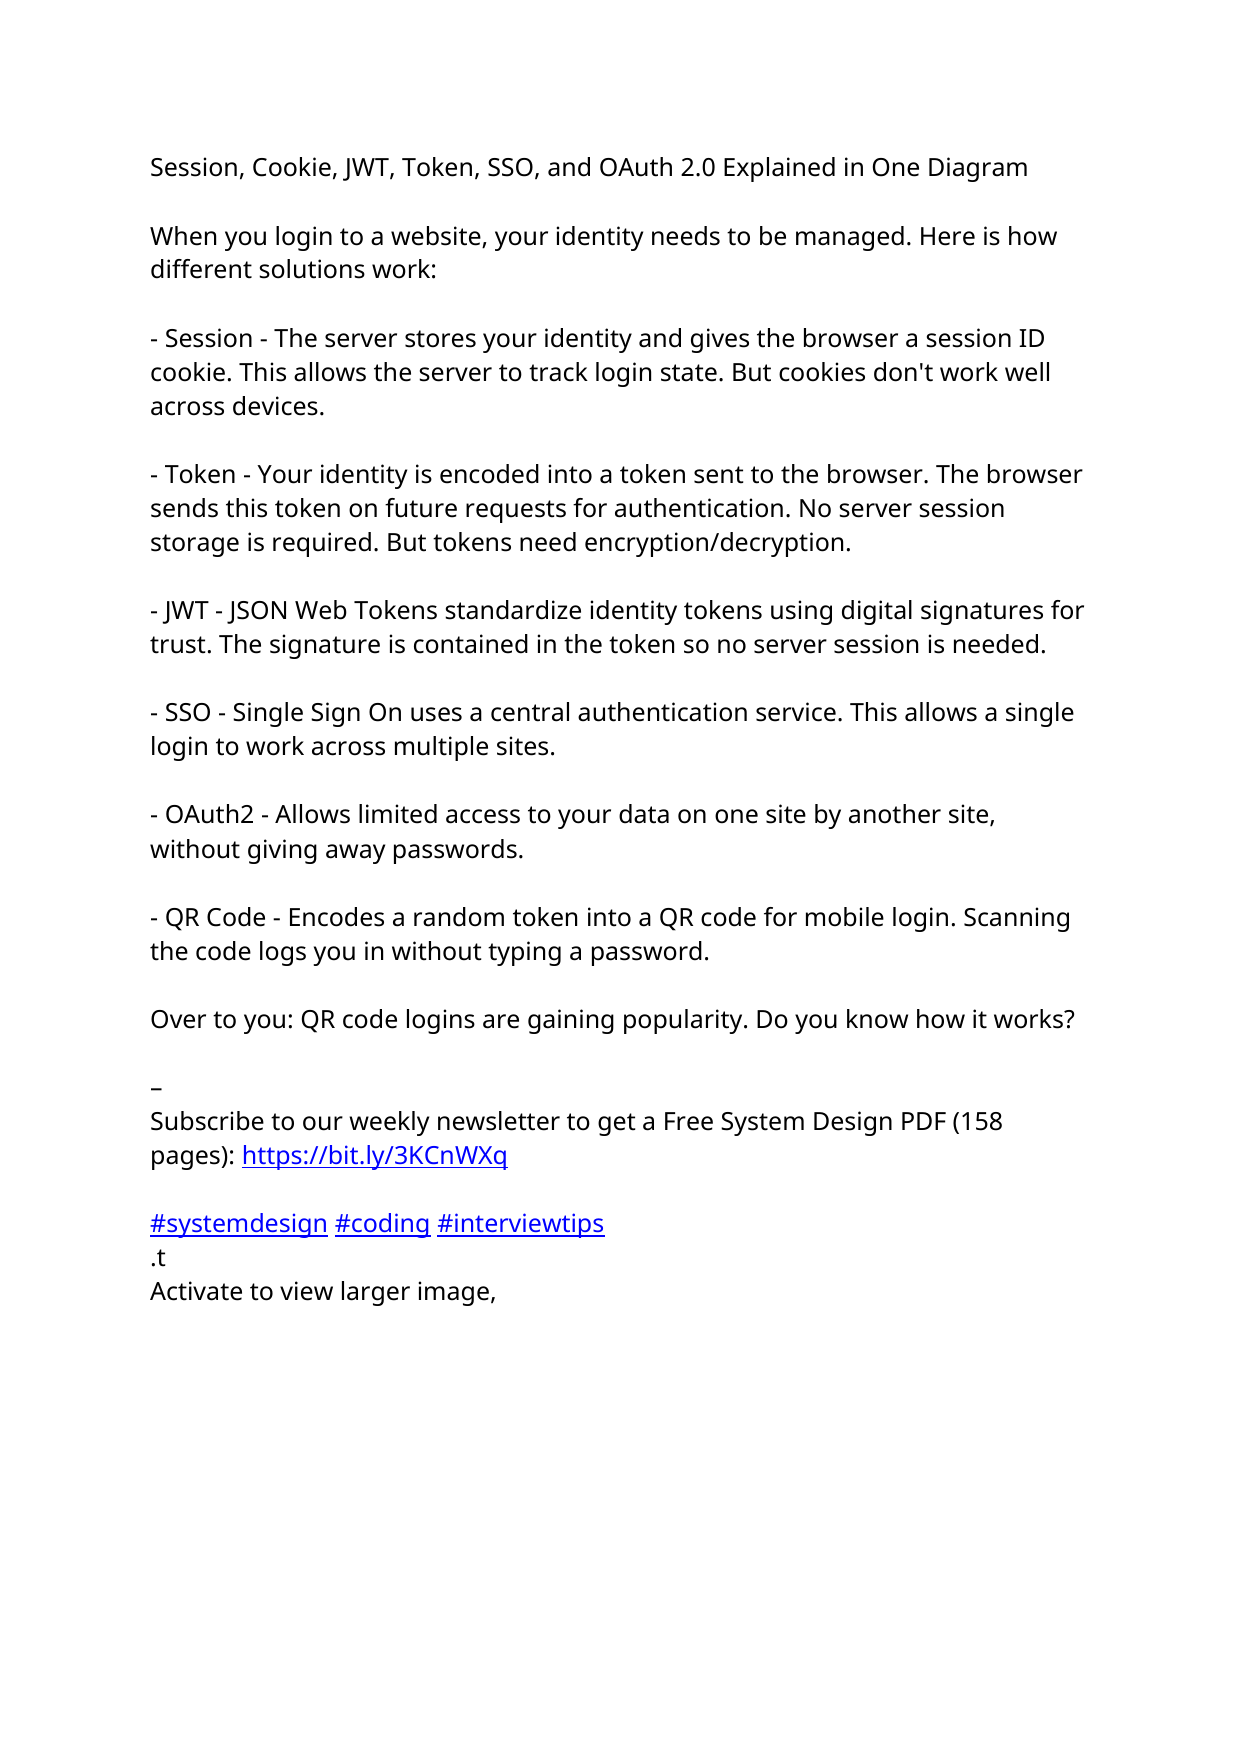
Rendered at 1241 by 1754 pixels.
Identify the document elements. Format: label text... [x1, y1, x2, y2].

text Activate to view larger image, [150, 1274, 1090, 1308]
text Session, Cookie, JWT, Token, SSO, and OAuth 2.0 Explained in One Diagram When you login to a website, your identity needs to be managed. Here is how different solutions work: - Session - The server stores your identity and gives the browser a session ID cookie. This allows the server to track login state. But cookies don't work well across devices. - Token - Your identity is encoded into a token sent to the browser. The browser sends this token on future requests for authentication. No server session storage is required. But tokens need encryption/decryption. - JWT - JSON Web Tokens standardize identity tokens using digital signatures for trust. The signature is contained in the token so no server session is needed. - SSO - Single Sign On uses a central authentication service. This allows a single login to work across multiple sites. - OAuth2 - Allows limited access to your data on one site by another site, without giving away passwords. - QR Code - Encodes a random token into a QR code for mobile login. Scanning the code logs you in without typing a password. Over to you: QR code logins are gaining popularity. Do you know how it works? – Subscribe to our weekly newsletter to get a Free System Design PDF (158 pages): https://bit.ly/3KCnWXq #systemdesign #coding #interviewtips .t [150, 150, 1090, 1274]
